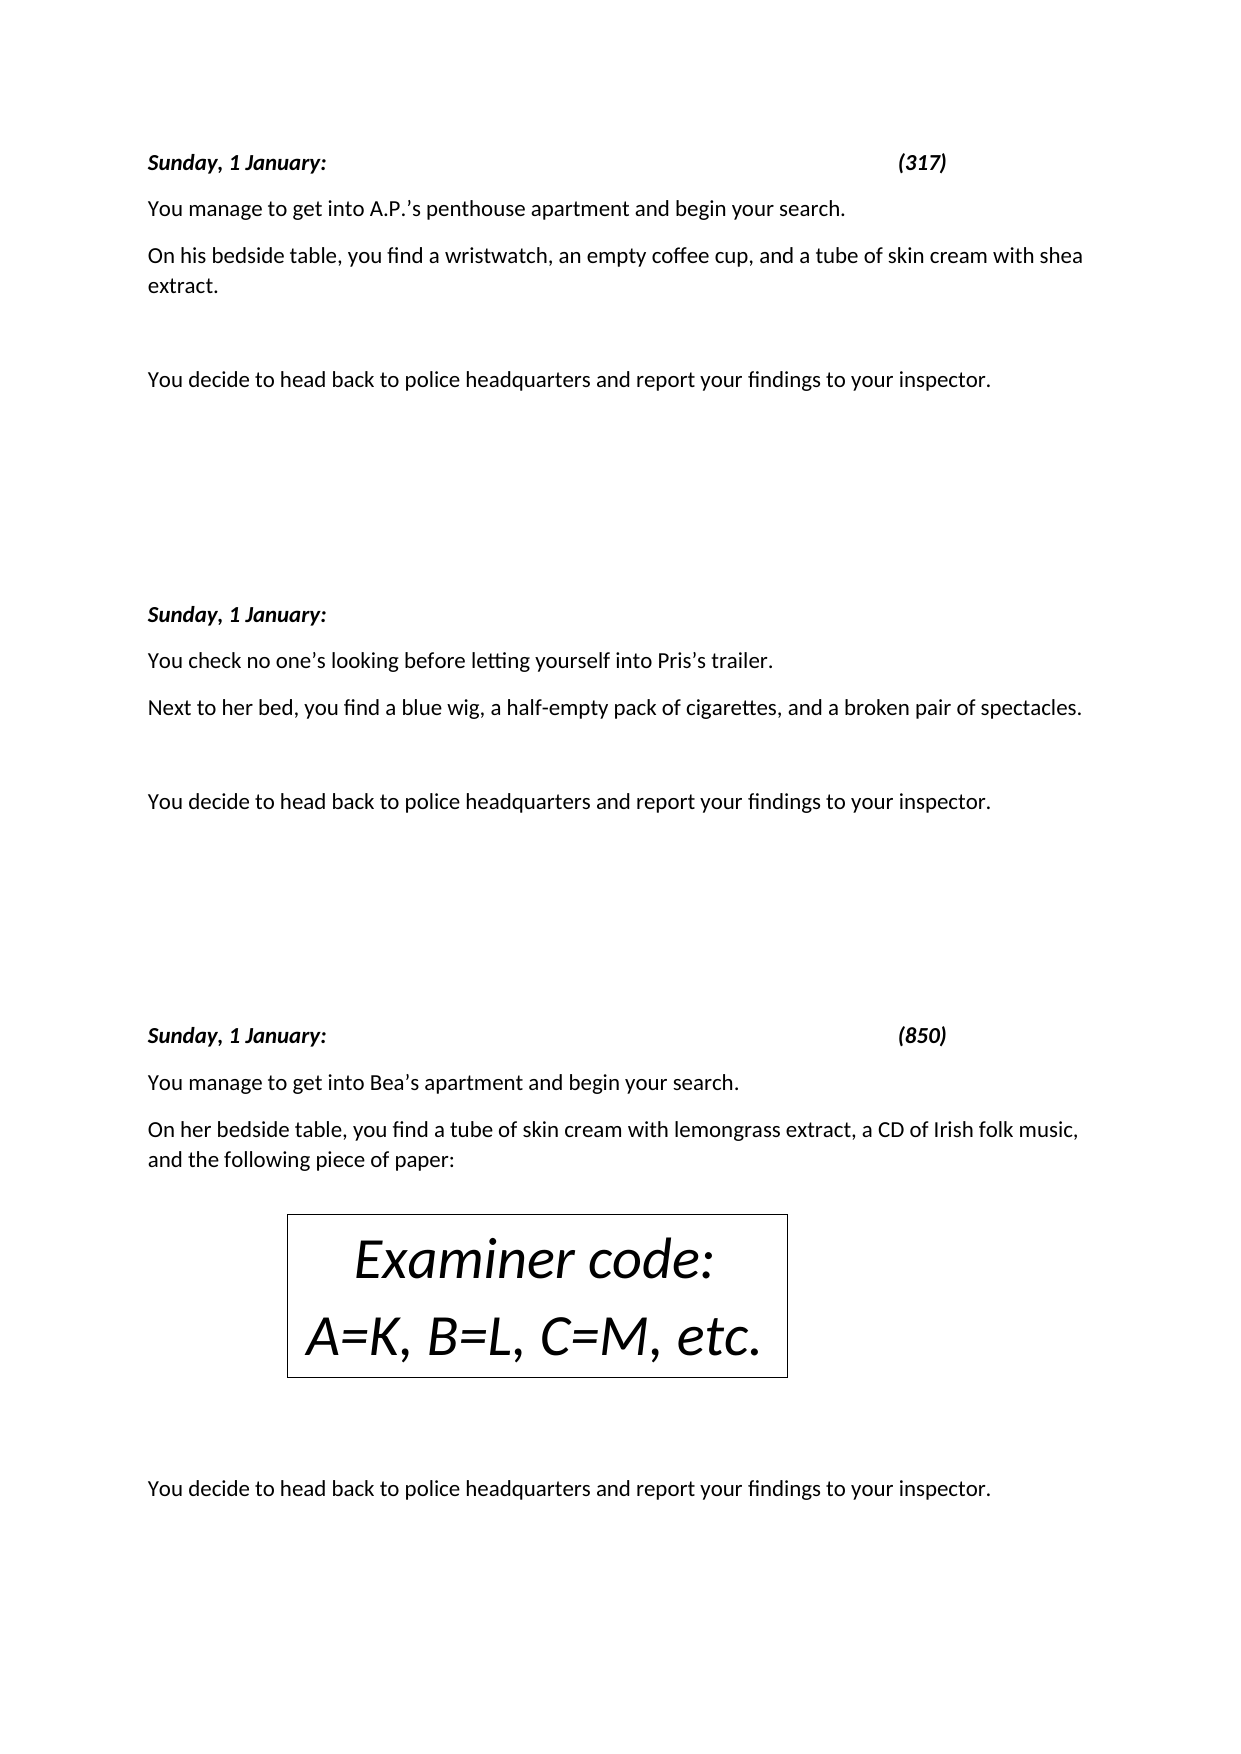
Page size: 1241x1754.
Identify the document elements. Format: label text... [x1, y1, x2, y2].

text Next to her bed, you find a blue wig, a half-empty pack of cigarettes, and a broken pair of spectacles. [148, 693, 1093, 721]
text You decide to head back to police headquarters and report your findings to your inspector. [148, 365, 1093, 393]
text You check no one’s looking before letting yourself into Pris’s trailer. [148, 647, 1093, 674]
text You decide to head back to police headquarters and report your findings to your inspector. [148, 787, 1093, 815]
text On his bedside table, you find a wristwatch, an empty coffee cup, and a tube of skin cream with shea extract. [148, 241, 1093, 299]
text You manage to get into A.P.’s penthouse apartment and begin your search. [148, 194, 1093, 222]
text Sunday, 1 January: (850) [148, 1022, 1093, 1049]
text Sunday, 1 January: [148, 600, 1093, 628]
text Sunday, 1 January: (317) [148, 148, 1093, 176]
text You manage to get into Bea’s apartment and begin your search. [148, 1068, 1093, 1096]
text On her bedside table, you find a tube of skin cream with lemongrass extract, a CD of Irish folk music, and the following piece of paper: [148, 1115, 1093, 1173]
text You decide to head back to police headquarters and report your findings to your inspector. [148, 1474, 1093, 1502]
